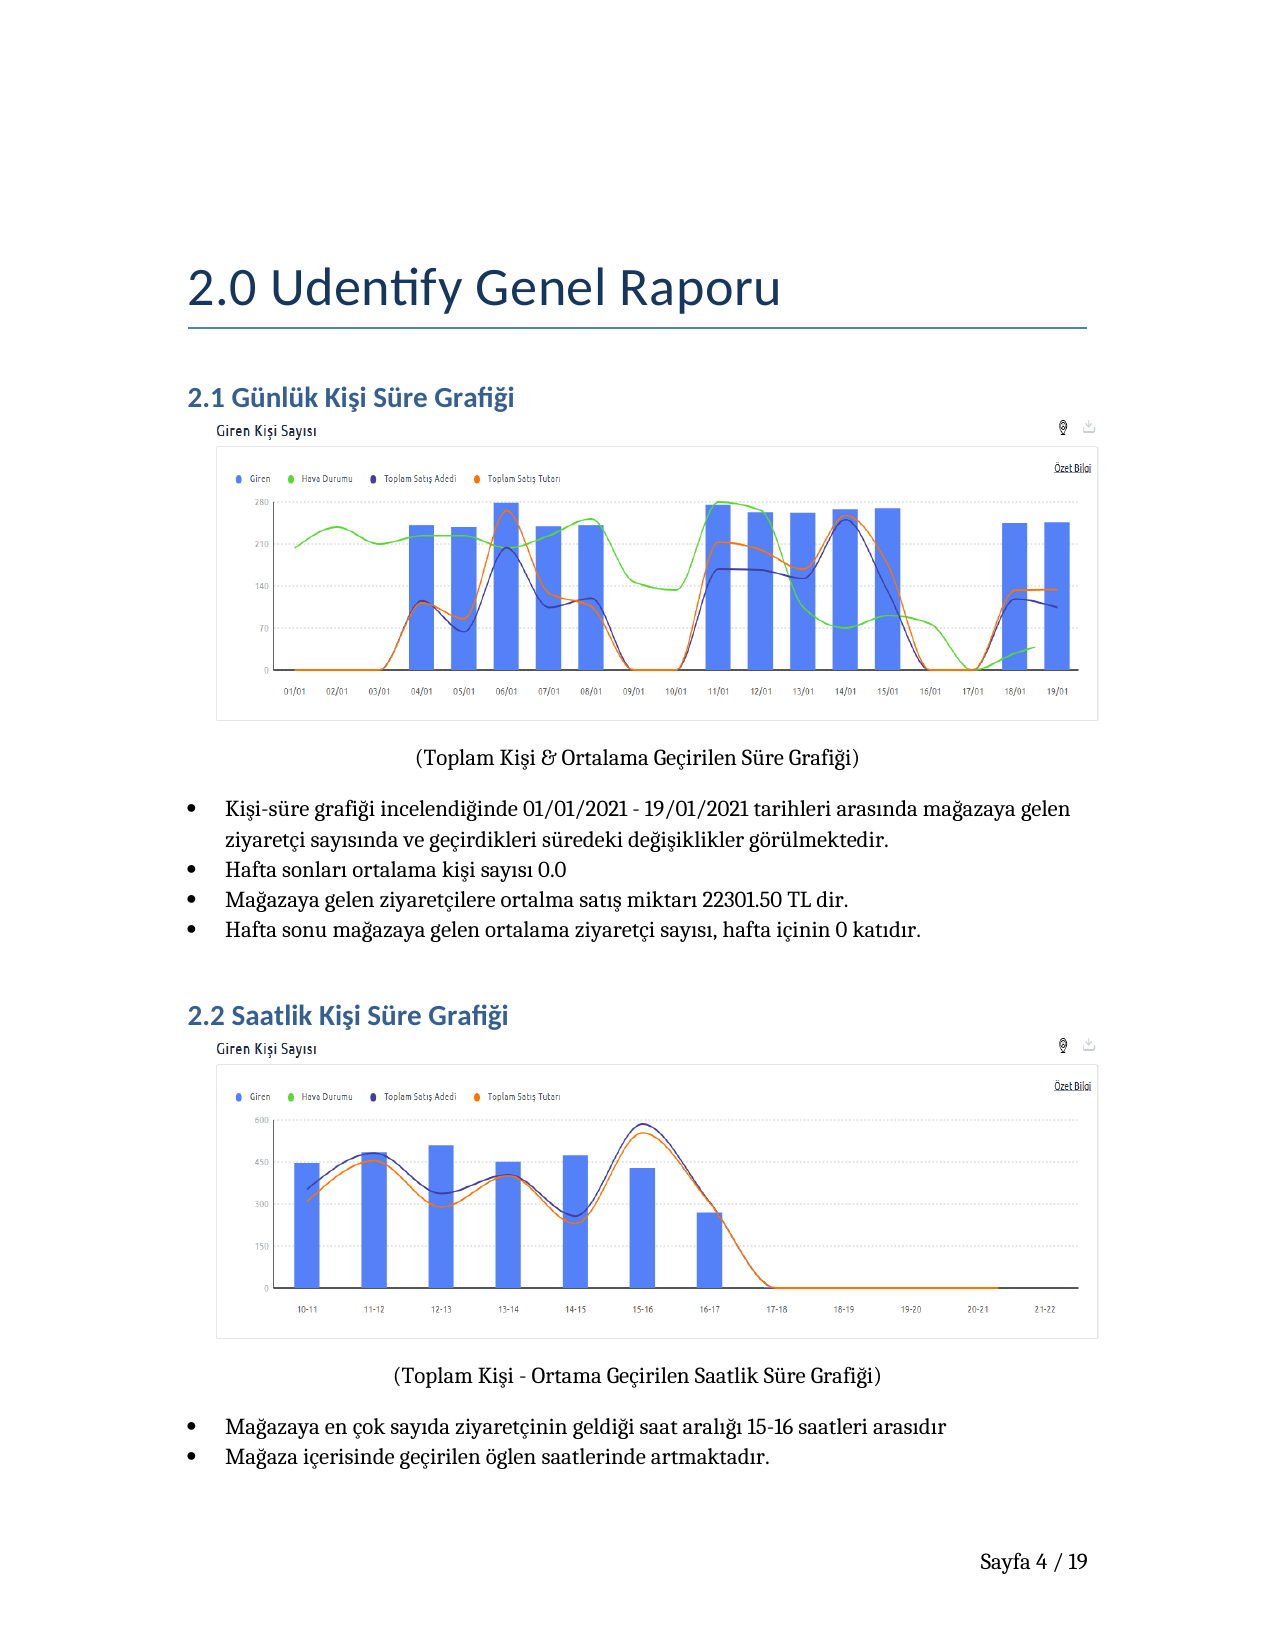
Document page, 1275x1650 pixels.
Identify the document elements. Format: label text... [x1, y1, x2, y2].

subtitle 2.1 Günlük Kişi Süre Grafiği [187, 379, 1087, 415]
title 2.0 Udentify Genel Raporu [187, 253, 1087, 329]
text (Toplam Kişi & Ortalama Geçirilen Süre Grafiği) [187, 745, 1087, 772]
subtitle 2.2 Saatlik Kişi Süre Grafiği [187, 997, 1087, 1033]
text (Toplam Kişi - Ortama Geçirilen Saatlik Süre Grafiği) [187, 1363, 1087, 1389]
list Hafta sonu mağazaya gelen ortalama ziyaretçi sayısı, hafta içinin 0 katıdır. [187, 917, 1087, 943]
list Hafta sonları ortalama kişi sayısı 0.0 [187, 857, 1087, 883]
list Kişi-süre grafiği incelendiğinde 01/01/2021 - 19/01/2021 tarihleri arasında mağazaya gelen ziyaretçi sayısında ve geçirdikleri süredeki değişiklikler görülmektedir. [187, 796, 1087, 853]
list Mağaza içerisinde geçirilen öglen saatlerinde artmaktadır. [187, 1444, 1087, 1471]
list Mağazaya gelen ziyaretçilere ortalma satış miktarı 22301.50 TL dir. [187, 887, 1087, 913]
picture [206, 420, 1107, 721]
list Mağazaya en çok sayıda ziyaretçinin geldiği saat aralığı 15-16 saatleri arasıdır [187, 1414, 1087, 1440]
picture [206, 1038, 1107, 1339]
